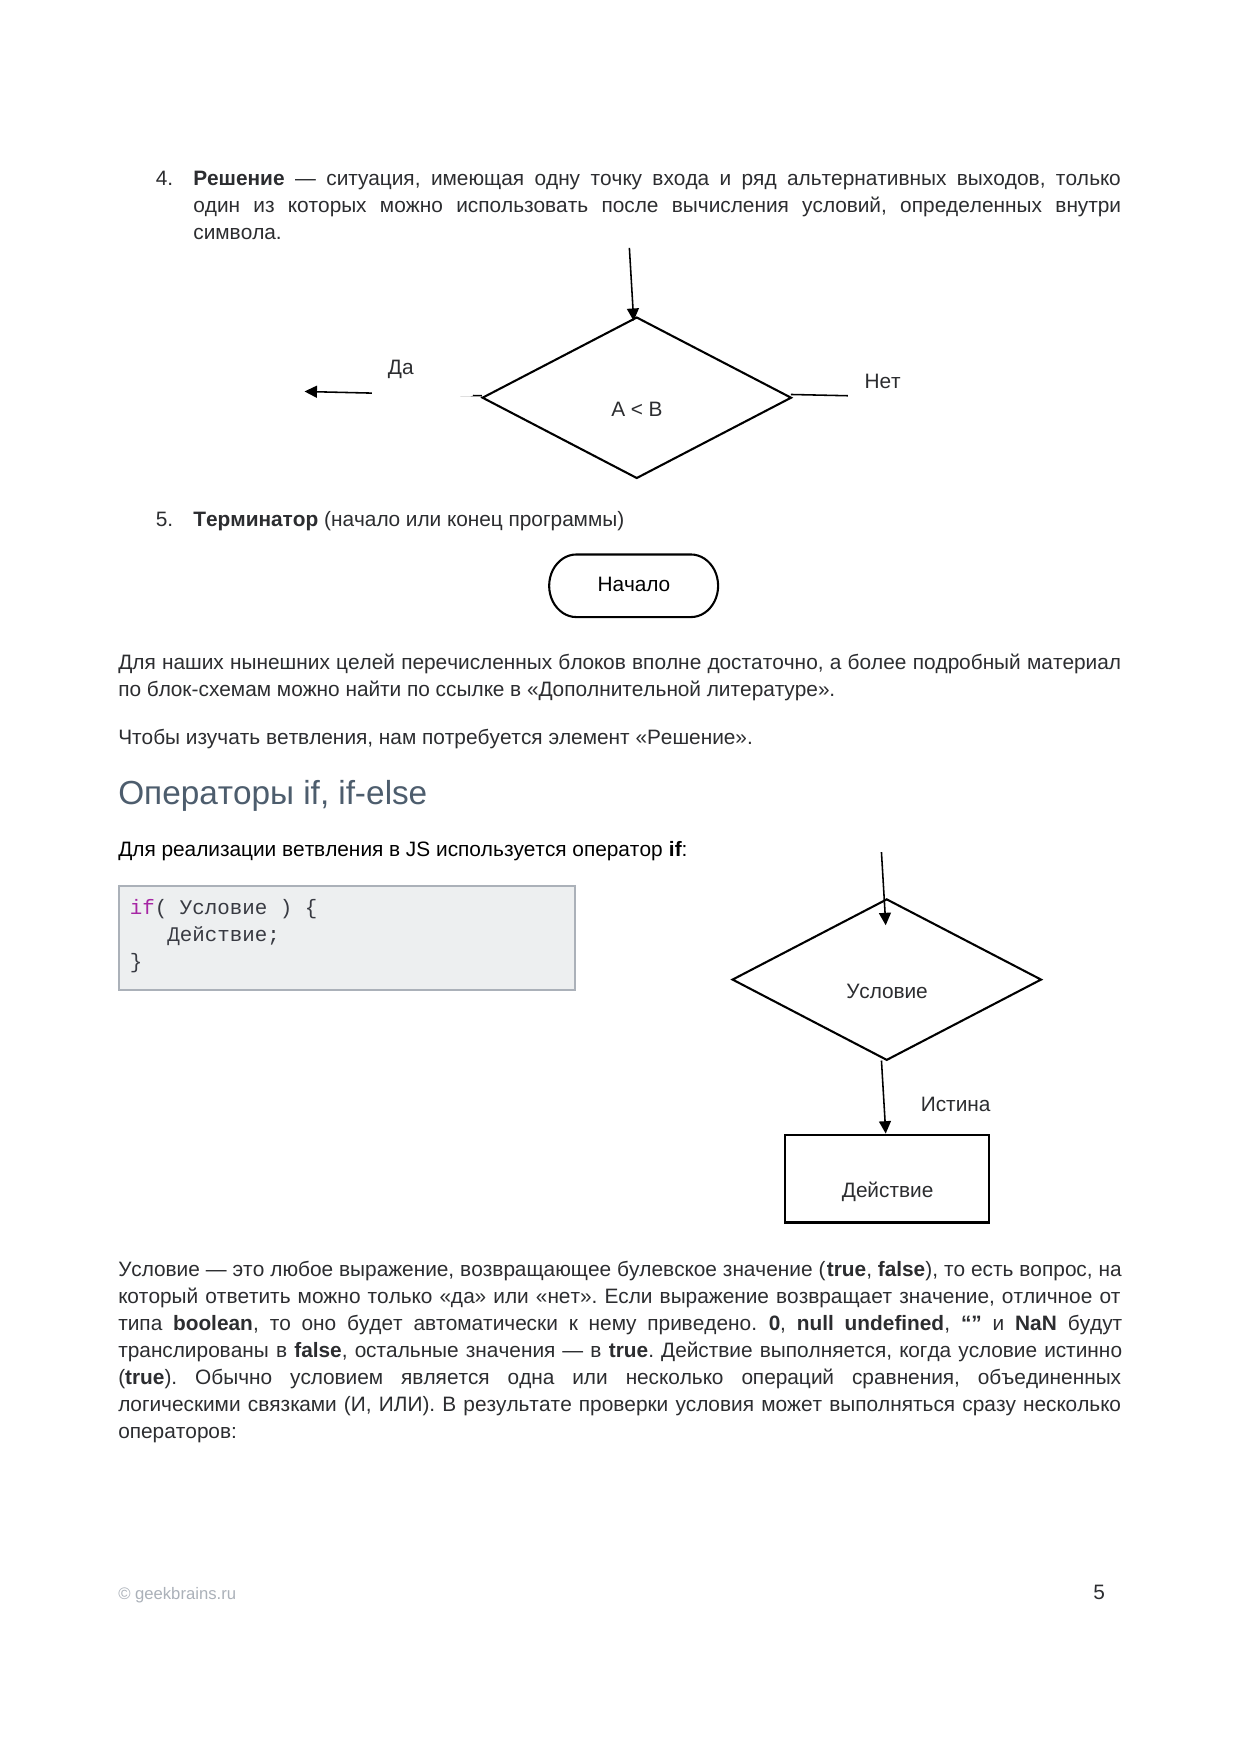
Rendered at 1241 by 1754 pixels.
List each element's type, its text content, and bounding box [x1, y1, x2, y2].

text Для реализации ветвления в JS используется оператор if: [118, 837, 1122, 861]
list Решение — ситуация, имеющая одну точку входа и ряд альтернативных выходов, только один из которых можно использовать после вычисления условий, определенных внутри символа. [156, 166, 1122, 244]
text Условие — это любое выражение, возвращающее булевское значение (true, false), то есть вопрос, на который ответить можно только «да» или «нет». Если выражение возвращает значение, отличное от типа boolean, то оно будет автоматически к нему приведено. 0, null undefined, “” и NaN будут транслированы в false, остальные значения — в true. Действие выполняется, когда условие истинно (true). Обычно условием является одна или несколько операций сравнения, объединенных логическими связками (И, ИЛИ). В результате проверки условия может выполняться сразу несколько операторов: [118, 1257, 1122, 1442]
list Терминатор (начало или конец программы) [156, 507, 1122, 531]
text Для наших нынешних целей перечисленных блоков вполне достаточно, а более подробный материал по блок-схемам можно найти по ссылке в «Дополнительной литературе». [118, 650, 1122, 701]
table_header if( Условие ) { Действие; } [120, 887, 574, 989]
subtitle Операторы if, if-else [118, 773, 1122, 811]
text Чтобы изучать ветвления, нам потребуется элемент «Решение». [118, 725, 1122, 749]
